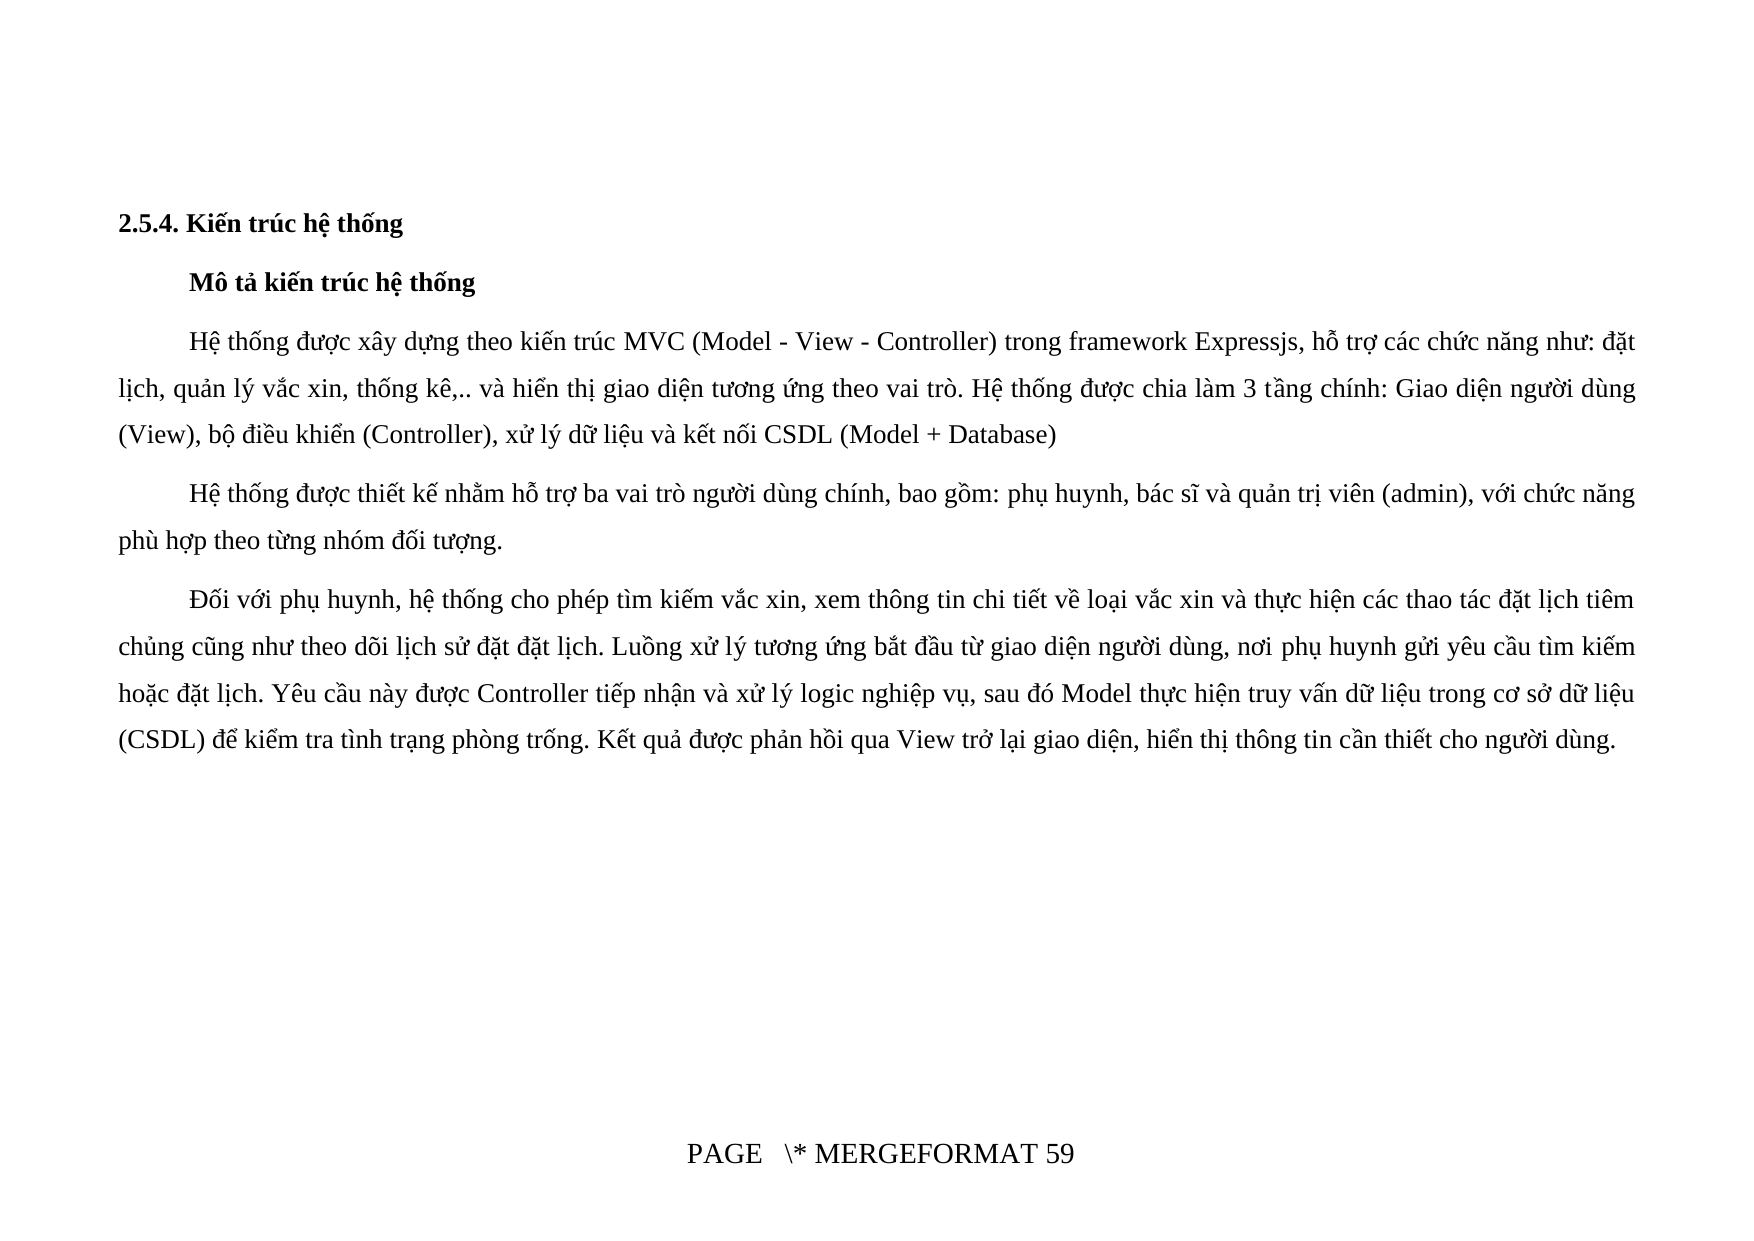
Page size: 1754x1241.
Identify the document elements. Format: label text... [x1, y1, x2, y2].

text Hệ thống được xây dựng theo kiến trúc MVC (Model - View - Controller) trong framework Expressjs, hỗ trợ các chức năng như: đặt lịch, quản lý vắc xin, thống kê,.. và hiển thị giao diện tương ứng theo vai trò. Hệ thống được chia làm 3 tầng chính: Giao diện người dùng (View), bộ điều khiển (Controller), xử lý dữ liệu và kết nối CSDL (Model + Database) [118, 325, 1636, 449]
text Đối với phụ huynh, hệ thống cho phép tìm kiếm vắc xin, xem thông tin chi tiết về loại vắc xin và thực hiện các thao tác đặt lịch tiêm chủng cũng như theo dõi lịch sử đặt đặt lịch. Luồng xử lý tương ứng bắt đầu từ giao diện người dùng, nơi phụ huynh gửi yêu cầu tìm kiếm hoặc đặt lịch. Yêu cầu này được Controller tiếp nhận và xử lý logic nghiệp vụ, sau đó Model thực hiện truy vấn dữ liệu trong cơ sở dữ liệu (CSDL) để kiểm tra tình trạng phòng trống. Kết quả được phản hồi qua View trở lại giao diện, hiển thị thông tin cần thiết cho người dùng. [118, 583, 1636, 754]
text Hệ thống được thiết kế nhằm hỗ trợ ba vai trò người dùng chính, bao gồm: phụ huynh, bác sĩ và quản trị viên (admin), với chức năng phù hợp theo từng nhóm đối tượng. [118, 478, 1636, 555]
text Mô tả kiến trúc hệ thống [118, 266, 1636, 297]
subtitle Kiến trúc hệ thống [118, 207, 1636, 238]
